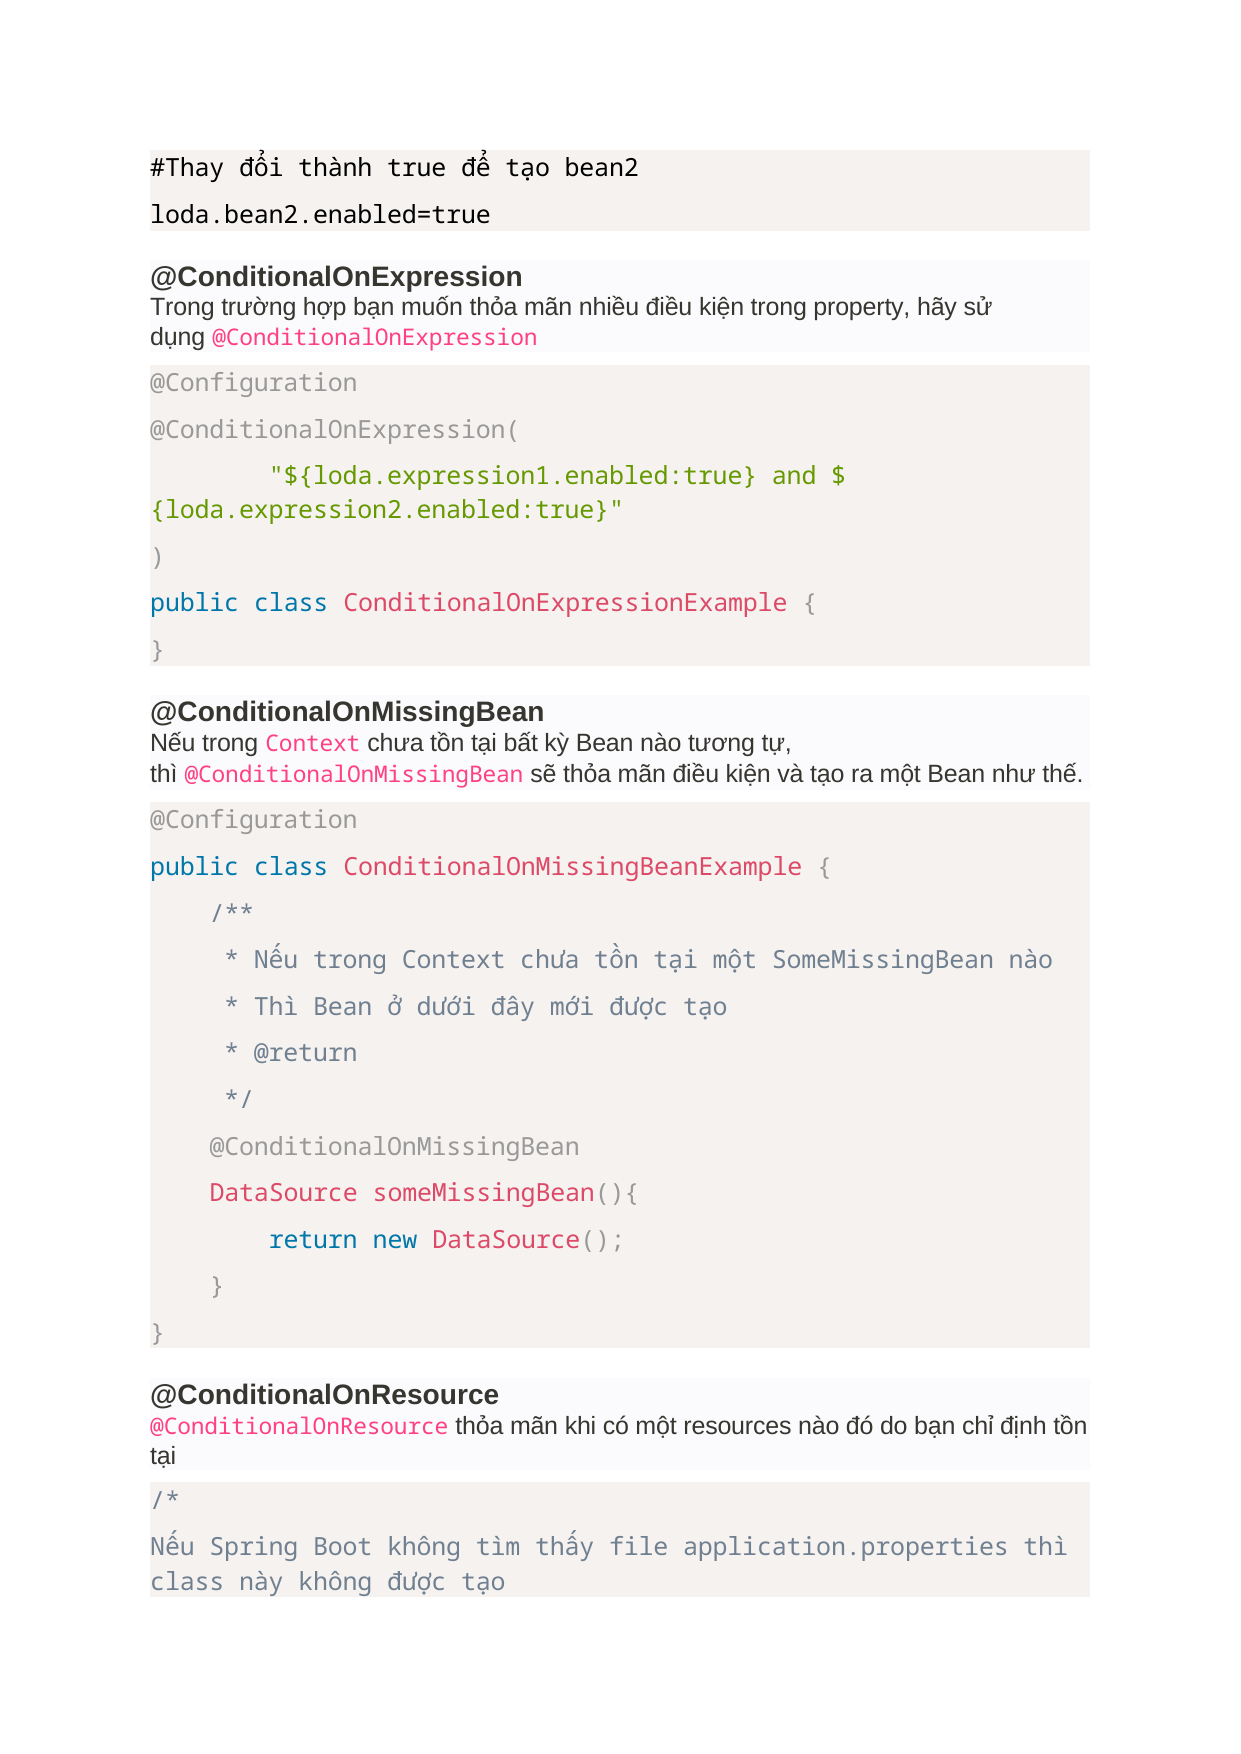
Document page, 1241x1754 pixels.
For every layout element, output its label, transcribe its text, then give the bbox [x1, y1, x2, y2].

text "${loda.expression1.enabled:true} and ${loda.expression2.enabled:true}" [150, 458, 1090, 526]
text * @return [150, 1035, 1090, 1069]
text Trong trường hợp bạn muốn thỏa mãn nhiều điều kiện trong property, hãy sử dụng @ConditionalOnExpression [150, 292, 1090, 352]
text @ConditionalOnResource [150, 1378, 1090, 1410]
text Nếu trong Context chưa tồn tại bất kỳ Bean nào tương tự, thì @ConditionalOnMissingBean sẽ thỏa mãn điều kiện và tạo ra một Bean như thế. [150, 727, 1090, 790]
text @Configuration [150, 365, 1090, 399]
text return new DataSource(); [150, 1221, 1090, 1255]
text /* [150, 1482, 1090, 1517]
text } [150, 1268, 1090, 1302]
text @ConditionalOnExpression [150, 260, 1090, 292]
text loda.bean2.enabled=true [150, 197, 1090, 231]
text @ConditionalOnResource thỏa mãn khi có một resources nào đó do bạn chỉ định tồn tại [150, 1410, 1090, 1470]
text @ConditionalOnMissingBean [150, 1128, 1090, 1162]
text @ConditionalOnExpression( [150, 411, 1090, 445]
text ) [150, 538, 1090, 572]
text public class ConditionalOnMissingBeanExample { [150, 849, 1090, 883]
text } [150, 632, 1090, 666]
text * Nếu trong Context chưa tồn tại một SomeMissingBean nào [150, 942, 1090, 976]
text @Configuration [150, 802, 1090, 836]
text */ [150, 1082, 1090, 1116]
text /** [150, 895, 1090, 929]
text #Thay đổi thành true để tạo bean2 [150, 150, 1090, 184]
text public class ConditionalOnExpressionExample { [150, 585, 1090, 619]
text } [150, 1314, 1090, 1348]
text Nếu Spring Boot không tìm thấy file application.properties thì class này không được tạo [150, 1529, 1090, 1597]
text @ConditionalOnMissingBean [150, 695, 1090, 727]
text DataSource someMissingBean(){ [150, 1175, 1090, 1209]
text * Thì Bean ở dưới đây mới được tạo [150, 988, 1090, 1022]
